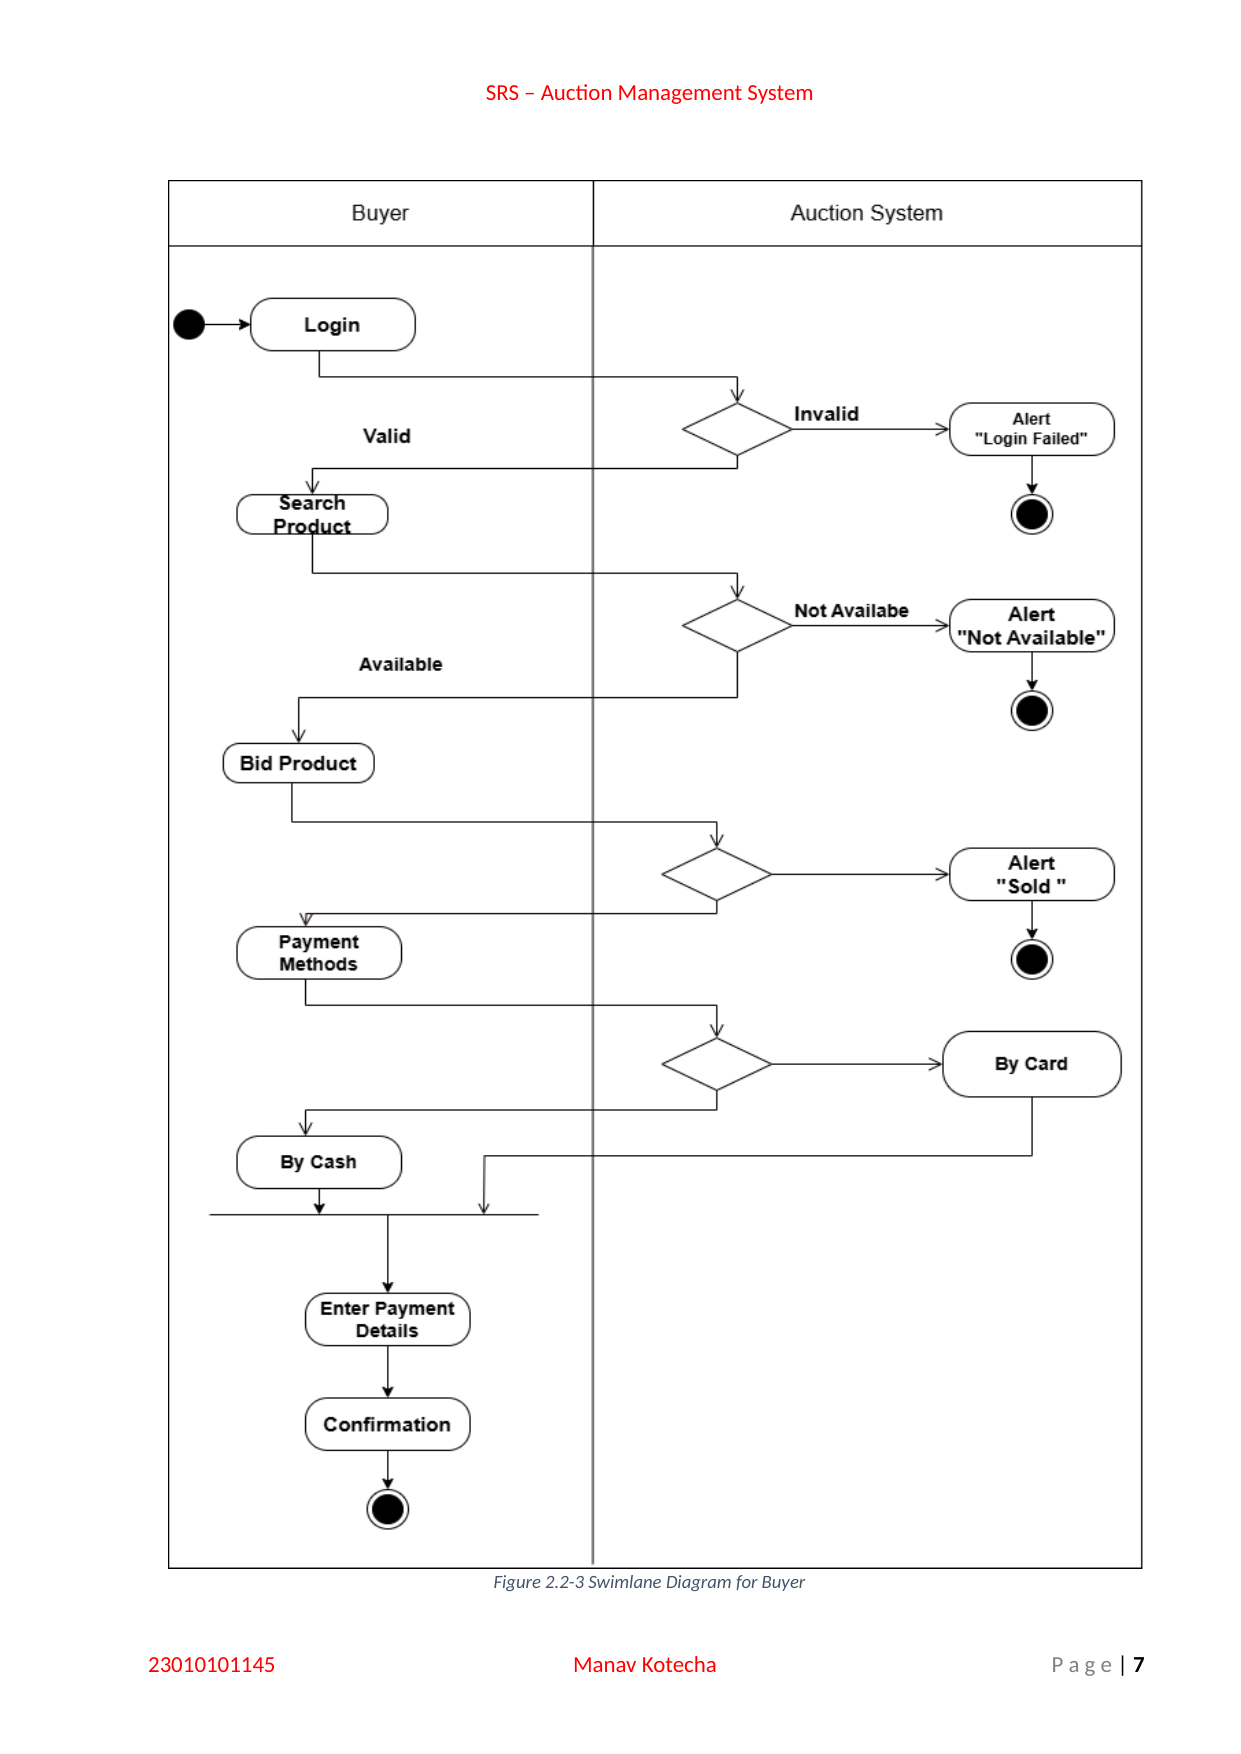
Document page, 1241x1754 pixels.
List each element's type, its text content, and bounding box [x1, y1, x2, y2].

picture [168, 180, 1144, 1569]
text Figure 2.2-3 Swimlane Diagram for Buyer [493, 1571, 1211, 1593]
